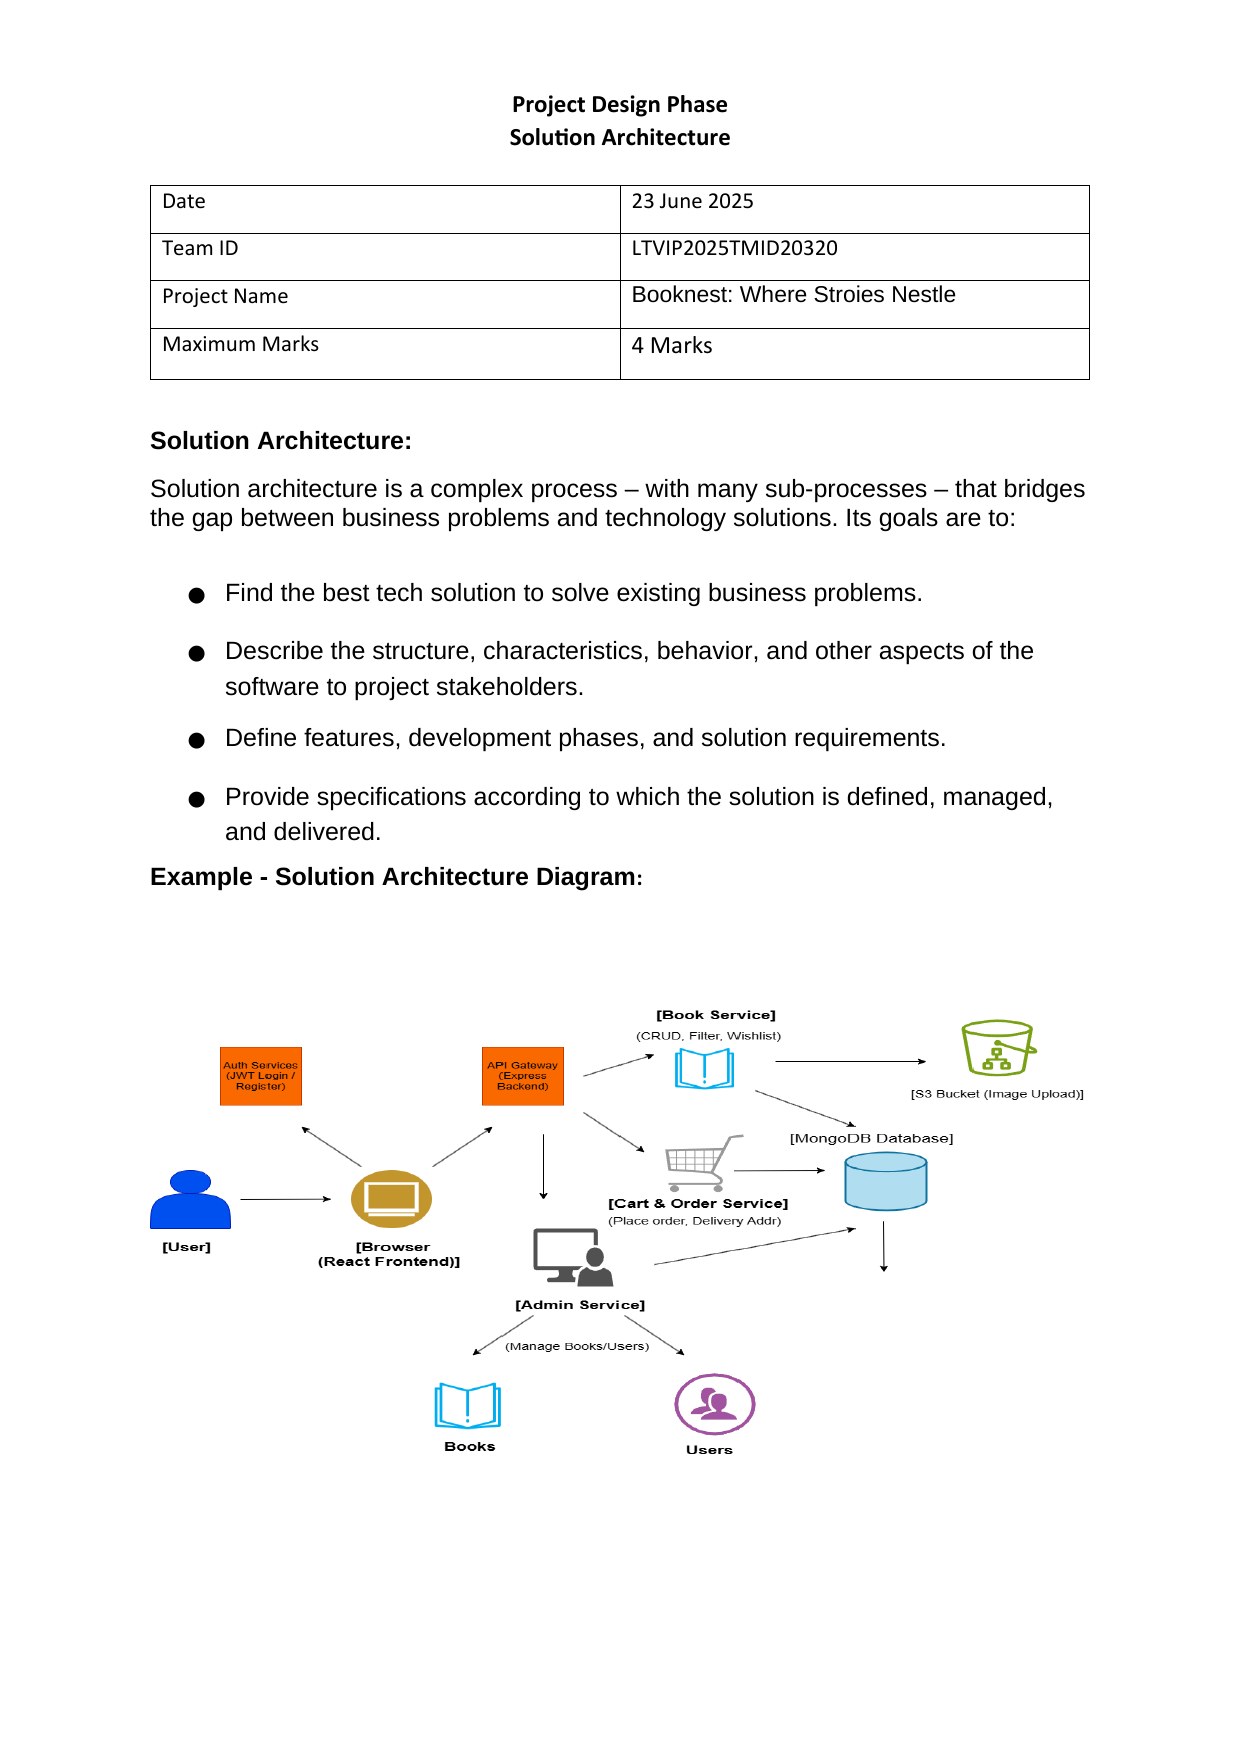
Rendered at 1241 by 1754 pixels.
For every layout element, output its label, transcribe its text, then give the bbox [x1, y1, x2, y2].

text Project Design Phase [150, 89, 1090, 119]
list Describe the structure, characteristics, behavior, and other aspects of the software to project stakeholders. [187, 629, 1090, 700]
table_cell Team ID [151, 234, 620, 280]
list Provide specifications according to which the solution is defined, managed, and delivered. [187, 774, 1090, 846]
table_cell Booknest: Where Stroies Nestle [621, 281, 1089, 328]
text Solution Architecture: [150, 426, 1090, 455]
table_cell Maximum Marks [151, 329, 620, 378]
list Find the best tech solution to solve existing business problems. [187, 571, 1090, 613]
table_cell LTVIP2025TMID20320 [621, 234, 1089, 280]
table_cell 4 Marks [621, 329, 1089, 378]
table_header 23 June 2025 [621, 186, 1089, 232]
table_header Date [151, 186, 620, 232]
picture [150, 1003, 1091, 1467]
list Define features, development phases, and solution requirements. [187, 716, 1090, 759]
text Solution Architecture [150, 122, 1090, 152]
table_cell Project Name [151, 281, 620, 328]
text Example - Solution Architecture Diagram: [150, 861, 1090, 891]
text Solution architecture is a complex process – with many sub-processes – that bridges the gap between business problems and technology solutions. Its goals are to: [150, 474, 1090, 532]
